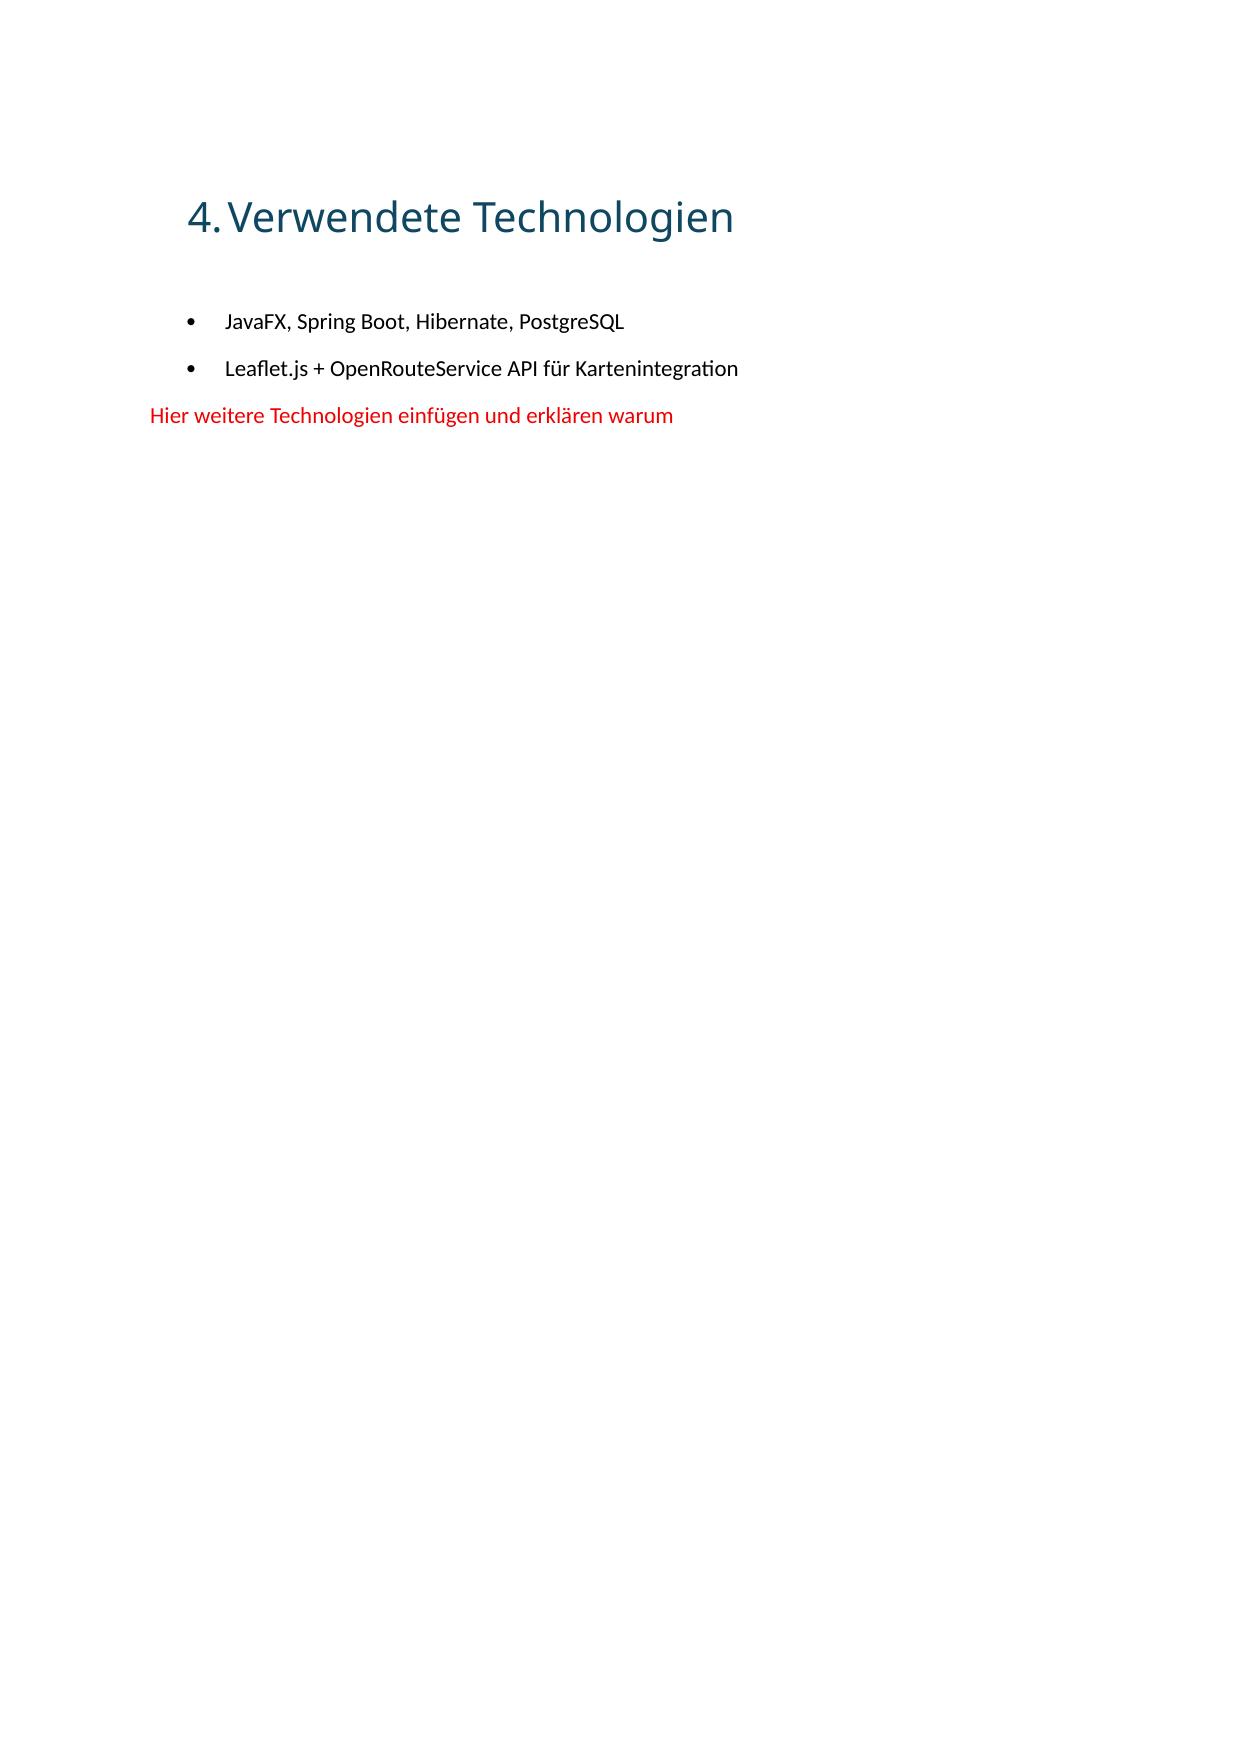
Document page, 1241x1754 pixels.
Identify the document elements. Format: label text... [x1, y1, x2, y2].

list Leaflet.js + OpenRouteService API für Kartenintegration [187, 354, 1090, 382]
list JavaFX, Spring Boot, Hibernate, PostgreSQL [187, 307, 1090, 336]
text Hier weitere Technologien einfügen und erklären warum [150, 401, 1090, 429]
subtitle Verwendete Technologien [187, 187, 1090, 244]
